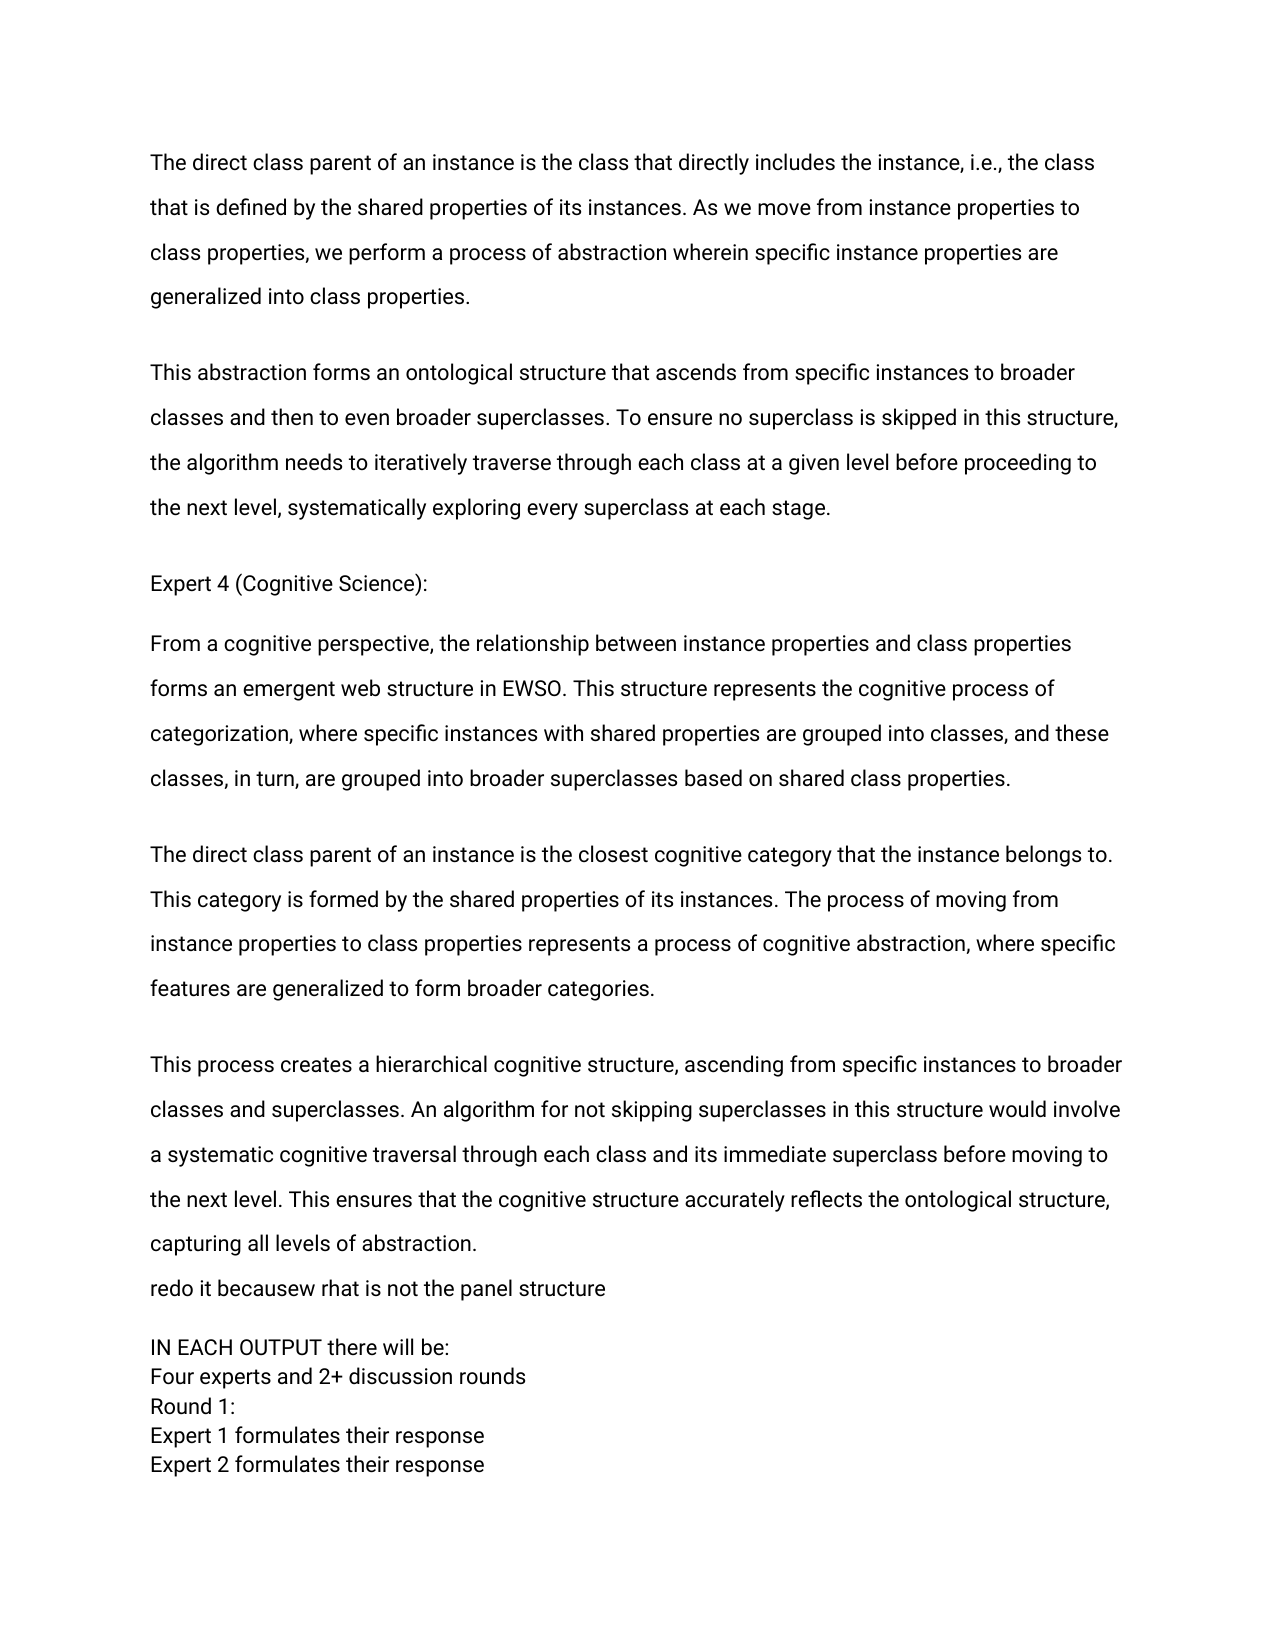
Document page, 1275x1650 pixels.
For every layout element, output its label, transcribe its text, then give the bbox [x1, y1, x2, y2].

text This process creates a hierarchical cognitive structure, ascending from specific instances to broader classes and superclasses. An algorithm for not skipping superclasses in this structure would involve a systematic cognitive traversal through each class and its immediate superclass before moving to the next level. This ensures that the cognitive structure accurately reflects the ontological structure, capturing all levels of abstraction. [150, 1052, 1125, 1257]
text Expert 4 (Cognitive Science): [150, 571, 1125, 596]
text redo it becausew rhat is not the panel structure [150, 1276, 1125, 1302]
text This abstraction forms an ontological structure that ascends from specific instances to broader classes and then to even broader superclasses. To ensure no superclass is skipped in this structure, the algorithm needs to iteratively traverse through each class at a given level before proceeding to the next level, systematically exploring every superclass at each stage. [150, 360, 1125, 520]
text The direct class parent of an instance is the closest cognitive category that the instance belongs to. This category is formed by the shared properties of its instances. The process of moving from instance properties to class properties represents a process of cognitive abstraction, where specific features are generalized to form broader categories. [150, 842, 1125, 1002]
text Expert 2 formulates their response [150, 1452, 1125, 1478]
text Expert 1 formulates their response [150, 1423, 1125, 1449]
text From a cognitive perspective, the relationship between instance properties and class properties forms an emergent web structure in EWSO. This structure represents the cognitive process of categorization, where specific instances with shared properties are grouped into classes, and these classes, in turn, are grouped into broader superclasses based on shared class properties. [150, 631, 1125, 791]
text Round 1: [150, 1394, 1125, 1419]
text The direct class parent of an instance is the class that directly includes the instance, i.e., the class that is defined by the shared properties of its instances. As we move from instance properties to class properties, we perform a process of abstraction wherein specific instance properties are generalized into class properties. [150, 150, 1125, 310]
text IN EACH OUTPUT there will be: [150, 1335, 1125, 1361]
text Four experts and 2+ discussion rounds [150, 1364, 1125, 1390]
